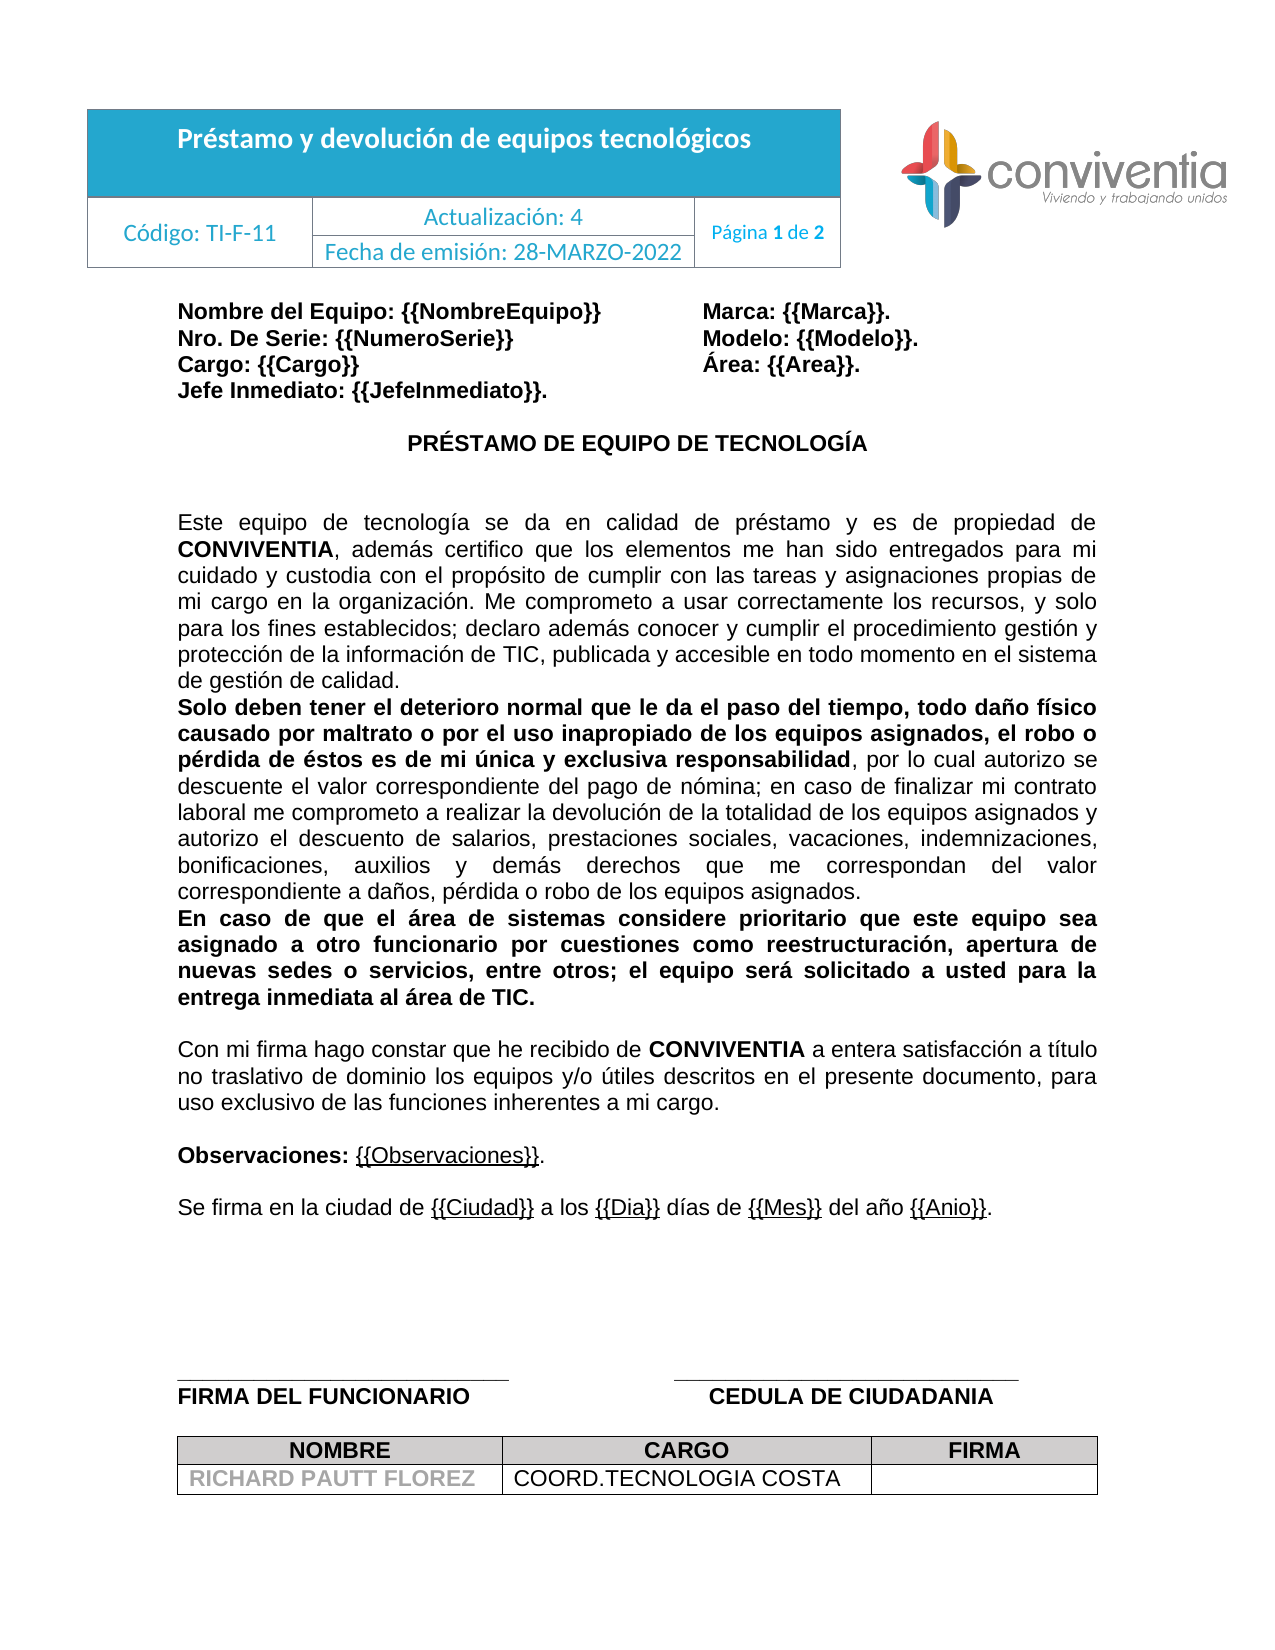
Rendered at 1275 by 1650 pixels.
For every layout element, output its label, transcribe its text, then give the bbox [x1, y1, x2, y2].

table_header FIRMA [872, 1437, 1097, 1464]
text Este equipo de tecnología se da en calidad de préstamo y es de propiedad de CONVIVENTIA, además certifico que los elementos me han sido entregados para mi cuidado y custodia con el propósito de cumplir con las tareas y asignaciones propias de mi cargo en la organización. Me comprometo a usar correctamente los recursos, y solo para los fines establecidos; declaro además conocer y cumplir el procedimiento gestión y protección de la información de TIC, publicada y accesible en todo momento en el sistema de gestión de calidad. [177, 509, 1098, 694]
text PRÉSTAMO DE EQUIPO DE TECNOLOGÍA [177, 430, 1098, 456]
table_cell [872, 1465, 1097, 1493]
table_cell COORD.TECNOLOGIA COSTA [503, 1465, 871, 1493]
text Jefe Inmediato: {{JefeInmediato}}. [177, 377, 1098, 404]
text Con mi firma hago constar que he recibido de CONVIVENTIA a entera satisfacción a título no traslativo de dominio los equipos y/o útiles descritos en el presente documento, para uso exclusivo de las funciones inherentes a mi cargo. [177, 1036, 1098, 1115]
text Cargo: {{Cargo}} Área: {{Area}}. [177, 351, 1098, 377]
picture [894, 113, 1232, 233]
text FIRMA DEL FUNCIONARIO CEDULA DE CIUDADANIA [177, 1383, 1098, 1409]
text En caso de que el área de sistemas considere prioritario que este equipo sea asignado a otro funcionario por cuestiones como reestructuración, apertura de nuevas sedes o servicios, entre otros; el equipo será solicitado a usted para la entrega inmediata al área de TIC. [177, 904, 1098, 1010]
table_cell RICHARD PAUTT FLOREZ [178, 1465, 502, 1493]
text Solo deben tener el deterioro normal que le da el paso del tiempo, todo daño físico causado por maltrato o por el uso inapropiado de los equipos asignados, el robo o pérdida de éstos es de mi única y exclusiva responsabilidad, por lo cual autorizo se descuente el valor correspondiente del pago de nómina; en caso de finalizar mi contrato laboral me comprometo a realizar la devolución de la totalidad de los equipos asignados y autorizo el descuento de salarios, prestaciones sociales, vacaciones, indemnizaciones, bonificaciones, auxilios y demás derechos que me correspondan del valor correspondiente a daños, pérdida o robo de los equipos asignados. [177, 694, 1098, 904]
text Observaciones: {{Observaciones}}. [177, 1142, 1098, 1168]
text __________________________ ___________________________ [177, 1357, 1098, 1383]
table_header CARGO [503, 1437, 871, 1464]
text Nombre del Equipo: {{NombreEquipo}} Marca: {{Marca}}. [177, 298, 1098, 325]
text Nro. De Serie: {{NumeroSerie}} Modelo: {{Modelo}}. [177, 325, 1098, 351]
table_header NOMBRE [178, 1437, 502, 1464]
text Se firma en la ciudad de {{Ciudad}} a los {{Dia}} días de {{Mes}} del año {{Anio}}. [177, 1194, 1098, 1221]
